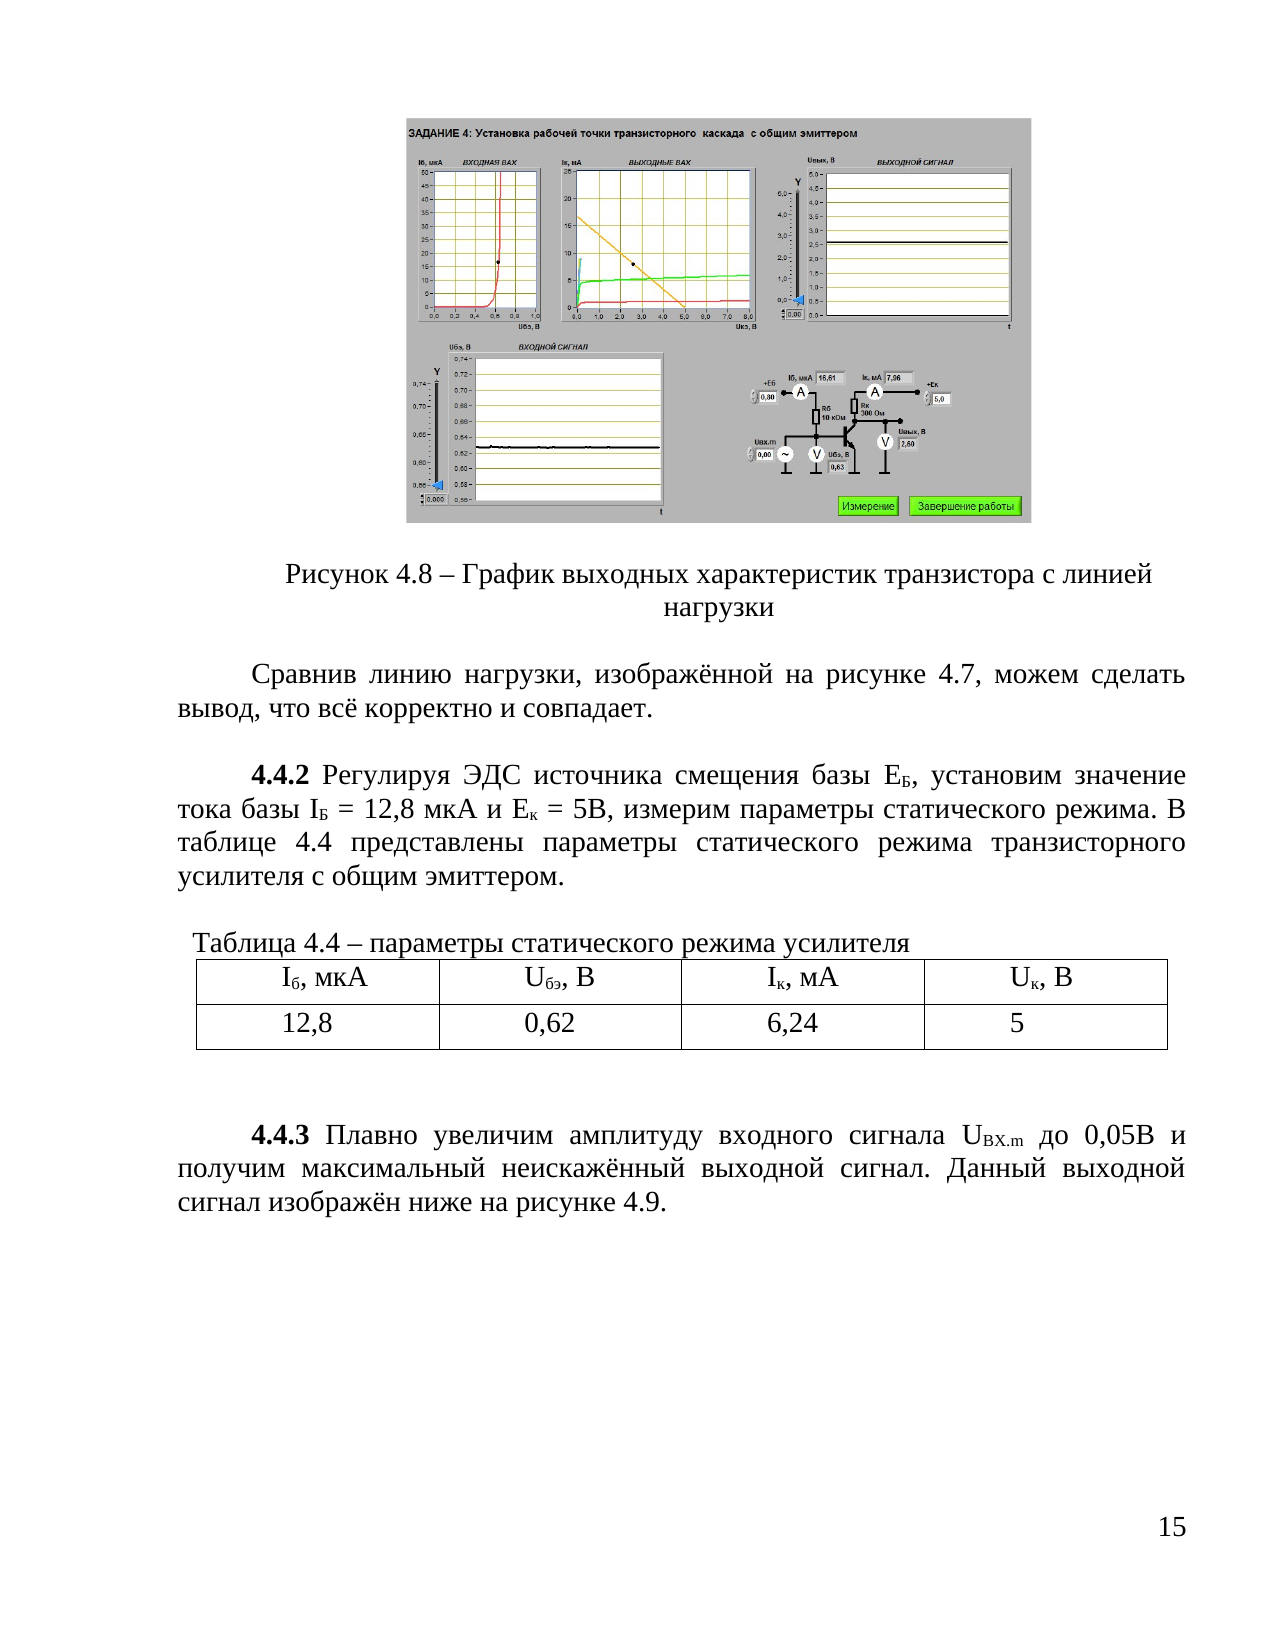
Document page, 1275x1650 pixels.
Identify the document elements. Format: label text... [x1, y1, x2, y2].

table_cell 6,24 [682, 1005, 924, 1049]
text 4.4.2 Регулируя ЭДС источника смещения базы EБ, установим значение тока базы IБ = 12,8 мкА и Ек = 5В, измерим параметры статического режима. В таблице 4.4 представлены параметры статического режима транзисторного усилителя с общим эмиттером. [177, 757, 1186, 891]
table_cell 0,62 [440, 1005, 681, 1049]
table_cell 12,8 [197, 1005, 439, 1049]
text Таблица 4.4 – параметры статического режима усилителя [192, 925, 1186, 958]
table_header Iк, мА [682, 960, 924, 1004]
table_header Uк, В [925, 960, 1167, 1004]
text Сравнив линию нагрузки, изображённой на рисунке 4.7, можем сделать вывод, что всё корректно и совпадает. [177, 657, 1186, 724]
table_header Uбэ, В [440, 960, 681, 1004]
text Рисунок 4.8 – График выходных характеристик транзистора с линией нагрузки [251, 556, 1186, 623]
text 4.4.3 Плавно увеличим амплитуду входного сигнала UВХ.m до 0,05В и получим максимальный неискажённый выходной сигнал. Данный выходной сигнал изображён ниже на рисунке 4.9. [177, 1117, 1186, 1218]
table_cell 5 [925, 1005, 1167, 1049]
table_header Iб, мкА [197, 960, 439, 1004]
picture [406, 118, 1032, 523]
